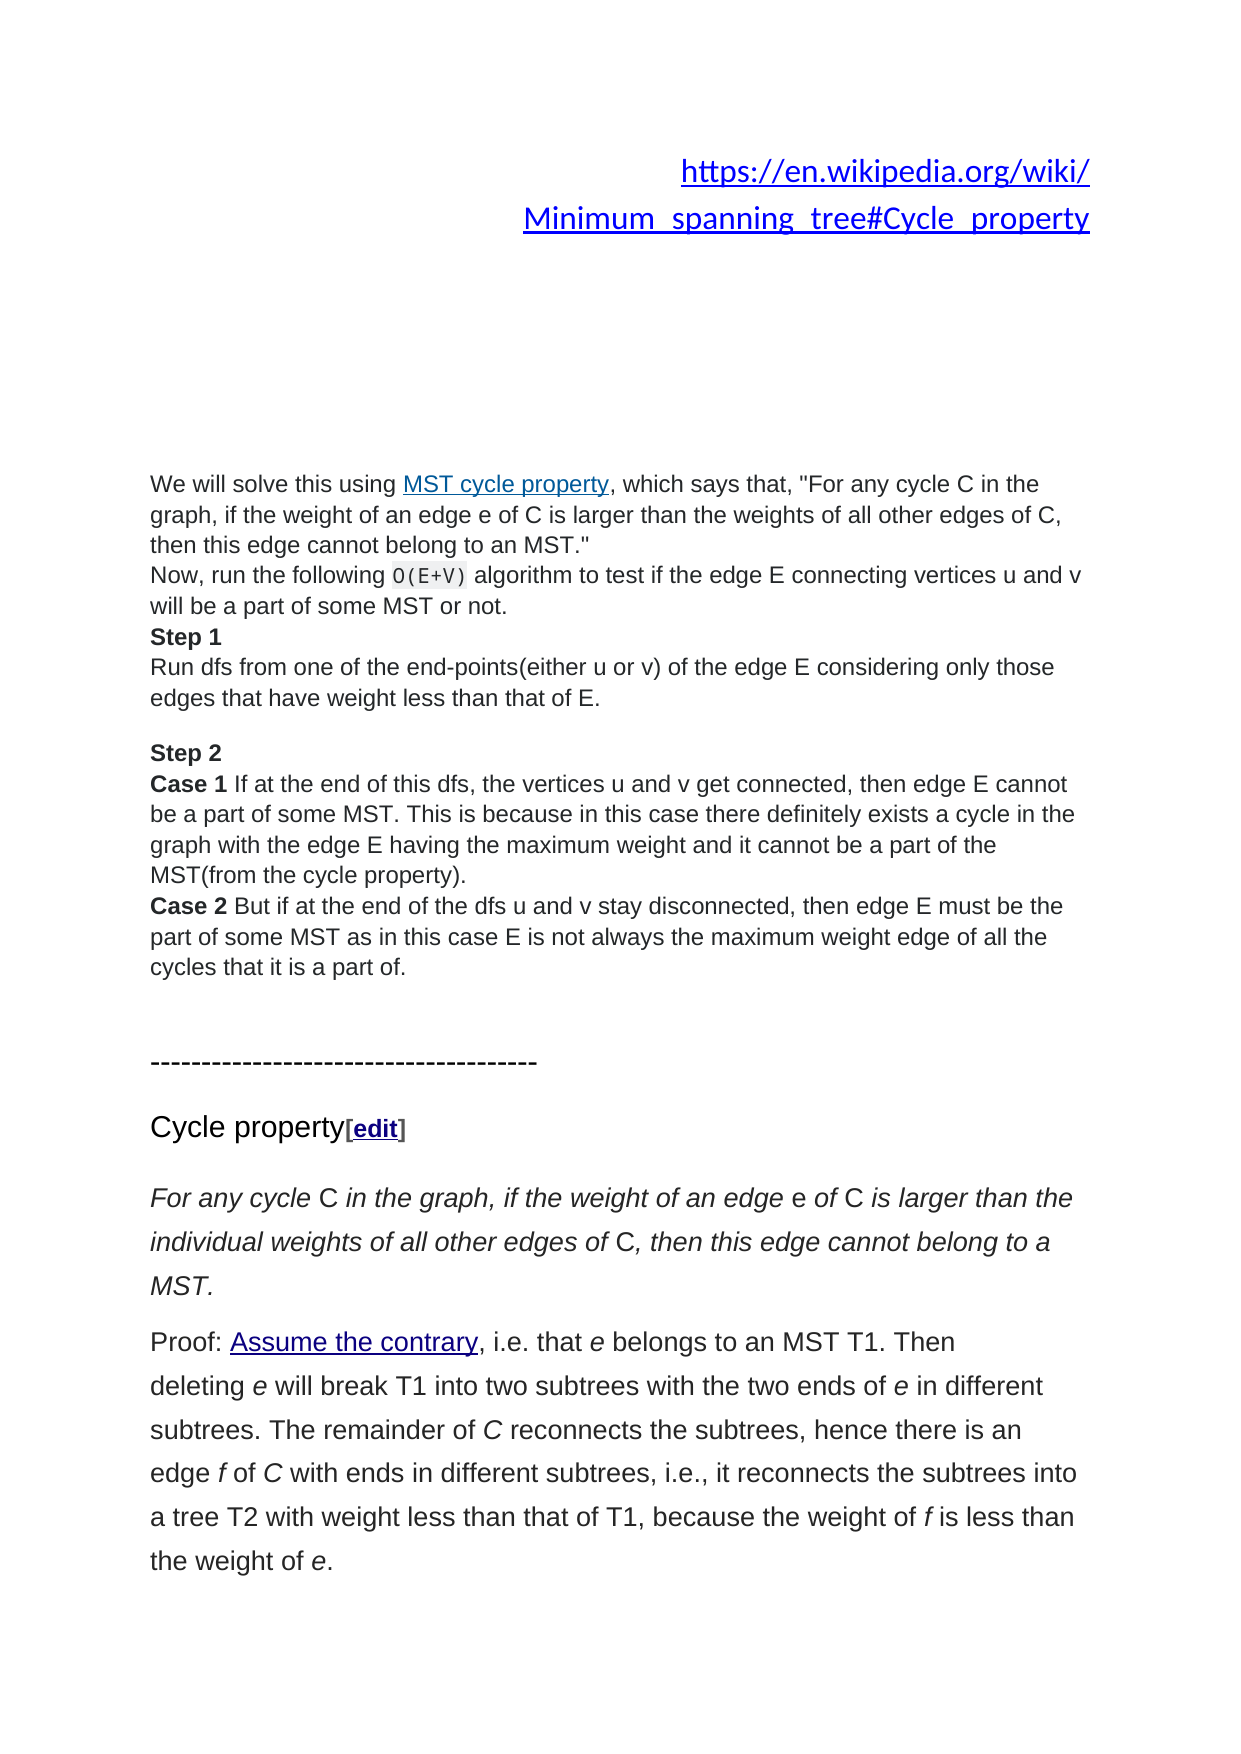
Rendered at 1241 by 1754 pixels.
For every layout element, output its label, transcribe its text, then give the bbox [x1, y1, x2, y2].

text Step 2 [150, 736, 1090, 767]
text Proof: Assume the contrary, i.e. that e belongs to an MST T1. Then deleting e will break T1 into two subtrees with the two ends of e in different subtrees. The remainder of C reconnects the subtrees, hence there is an edge f of C with ends in different subtrees, i.e., it reconnects the subtrees into a tree T2 with weight less than that of T1, because the weight of f is less than the weight of e. [150, 1314, 1090, 1576]
text https://en.wikipedia.org/wiki/Minimum_spanning_tree#Cycle_property [150, 150, 1090, 237]
text Cycle property[edit] [150, 1109, 1090, 1144]
text -------------------------------------- [150, 1042, 1090, 1082]
text Case 2 But if at the end of the dfs u and v stay disconnected, then edge E must be the part of some MST as in this case E is not always the maximum weight edge of all the cycles that it is a part of. [150, 889, 1090, 981]
text Step 1 [150, 620, 1090, 650]
text For any cycle C in the graph, if the weight of an edge e of C is larger than the individual weights of all other edges of C, then this edge cannot belong to a MST. [150, 1170, 1090, 1301]
text Now, run the following O(E+V) algorithm to test if the edge E connecting vertices u and v will be a part of some MST or not. [150, 559, 1090, 620]
text Run dfs from one of the end-points(either u or v) of the edge E considering only those edges that have weight less than that of E. [150, 650, 1090, 711]
text We will solve this using MST cycle property, which says that, "For any cycle C in the graph, if the weight of an edge e of C is larger than the weights of all other edges of C, then this edge cannot belong to an MST." [150, 467, 1090, 559]
text Case 1 If at the end of this dfs, the vertices u and v get connected, then edge E cannot be a part of some MST. This is because in this case there definitely exists a cycle in the graph with the edge E having the maximum weight and it cannot be a part of the MST(from the cycle property). [150, 767, 1090, 889]
